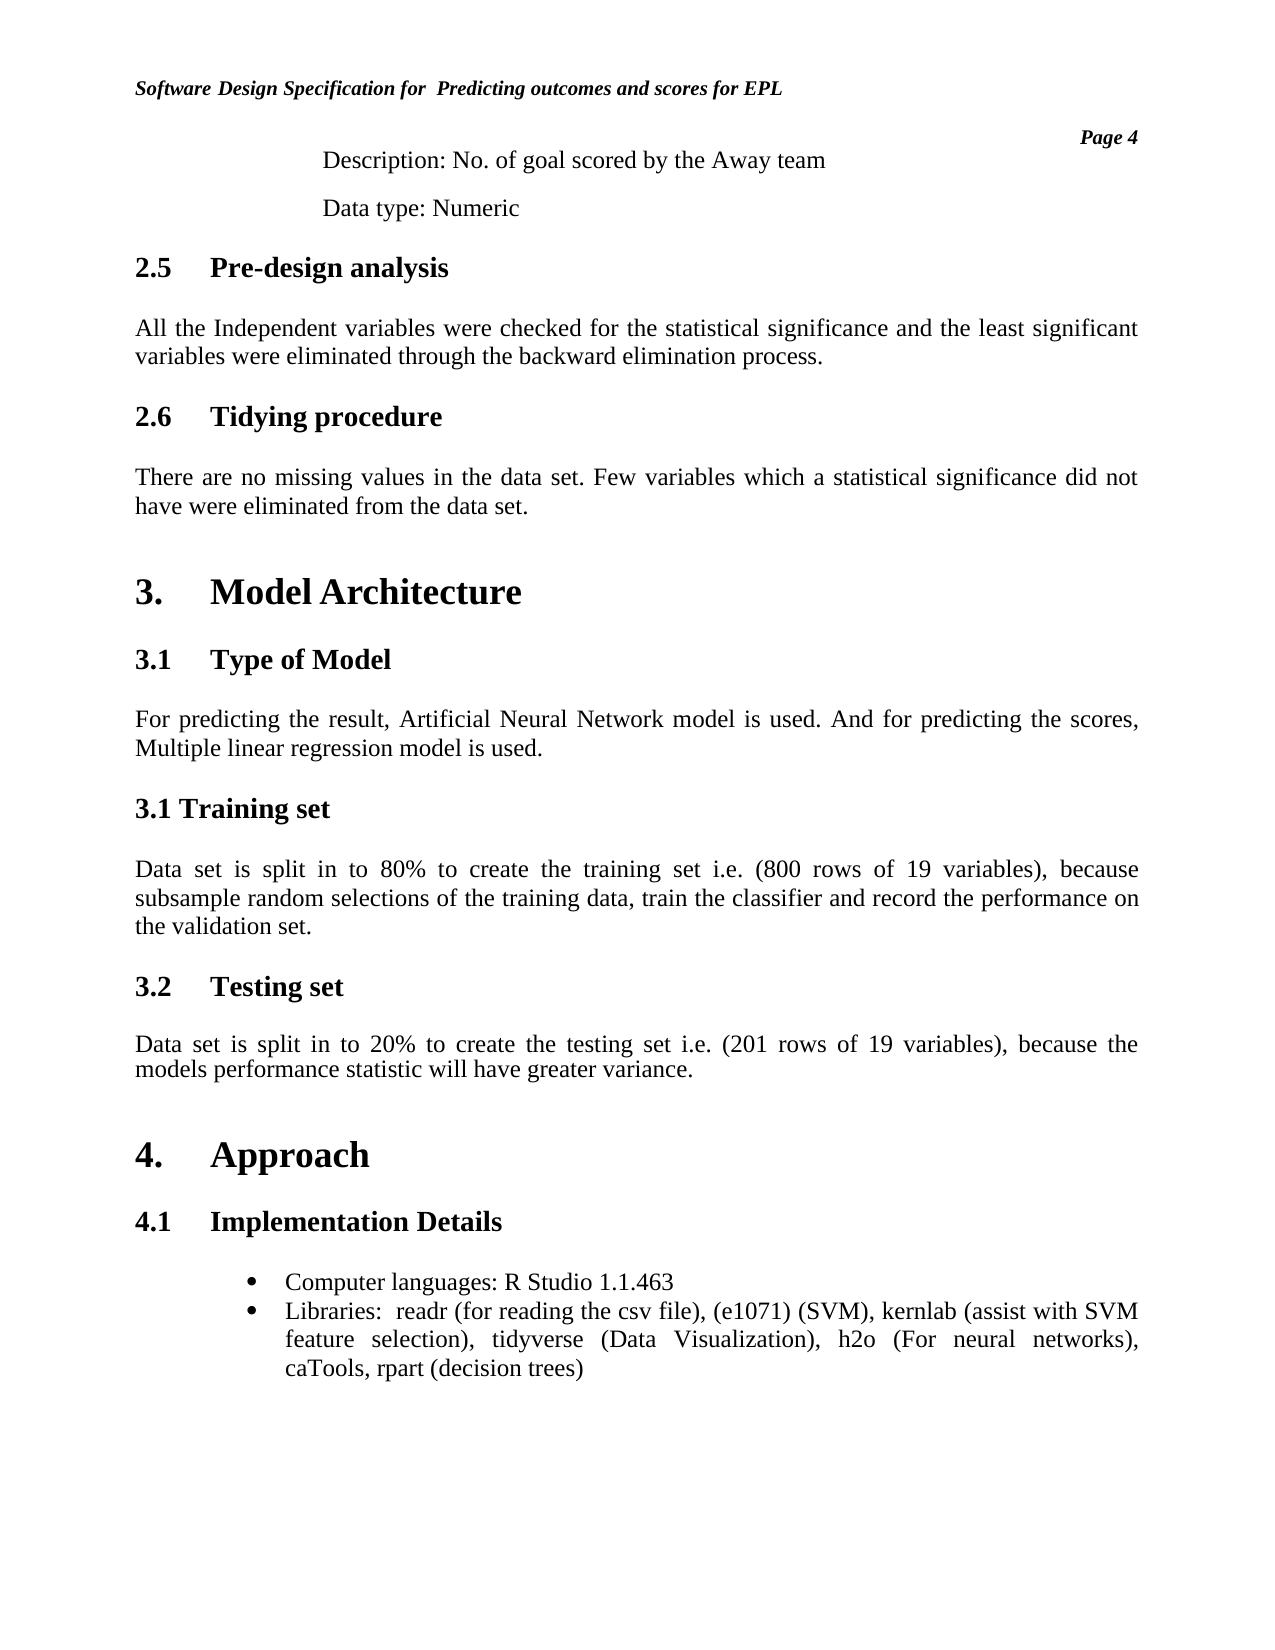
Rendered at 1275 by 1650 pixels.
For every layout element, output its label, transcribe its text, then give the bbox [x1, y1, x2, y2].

subtitle Data type: Numeric [322, 198, 1140, 221]
subtitle Type of Model [135, 642, 1140, 675]
text There are no missing values in the data set. Few variables which a statistical significance did not have were eliminated from the data set. [135, 462, 1140, 519]
text Data set is split in to 20% to create the testing set i.e. (201 rows of 19 variables), because the models performance statistic will have greater variance. [135, 1032, 1140, 1082]
subtitle Tidying procedure [135, 399, 1140, 433]
subtitle Description: No. of goal scored by the Away team [322, 150, 1140, 173]
list Computer languages: R Studio 1.1.463 [247, 1267, 1140, 1296]
text For predicting the result, Artificial Neural Network model is used. And for predicting the scores, Multiple linear regression model is used. [135, 704, 1140, 762]
list Libraries: readr (for reading the csv file), (e1071) (SVM), kernlab (assist with SVM feature selection), tidyverse (Data Visualization), h2o (For neural networks), caTools, rpart (decision trees) [247, 1325, 1140, 1411]
text All the Independent variables were checked for the statistical significance and the least significant variables were eliminated through the backward elimination process. [135, 313, 1140, 370]
subtitle Testing set [135, 969, 1140, 1003]
subtitle Model Architecture [135, 569, 1140, 613]
subtitle Implementation Details [135, 1204, 1140, 1238]
subtitle Approach [135, 1132, 1140, 1175]
subtitle 3.1 Training set [135, 791, 1140, 825]
text Data set is split in to 80% to create the training set i.e. (800 rows of 19 variables), because subsample random selections of the training data, train the classifier and record the performance on the validation set. [135, 854, 1140, 940]
subtitle Pre-design analysis [135, 250, 1140, 283]
